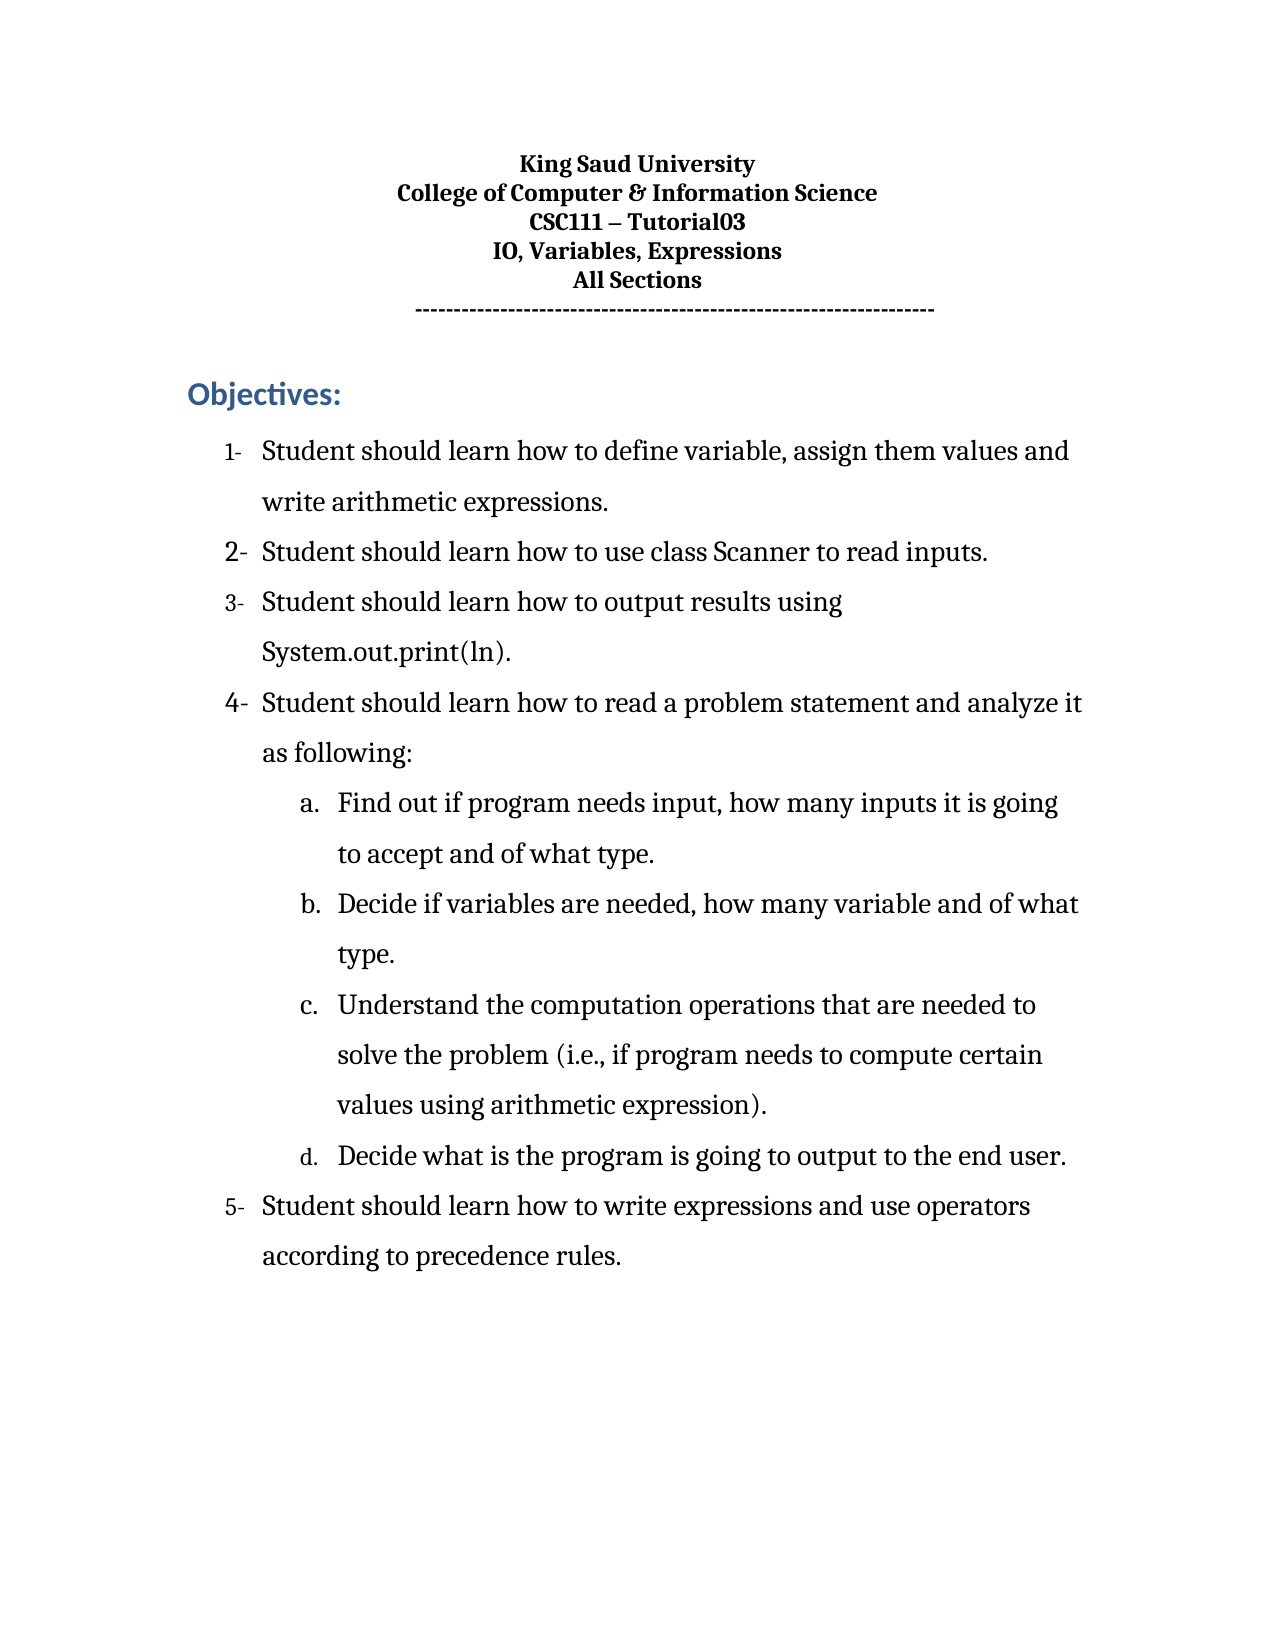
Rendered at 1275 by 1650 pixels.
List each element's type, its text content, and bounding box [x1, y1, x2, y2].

list Student should learn how to define variable, assign them values and write arithmetic expressions. [225, 434, 1087, 518]
list Student should learn how to write expressions and use operators according to precedence rules. [225, 1189, 1087, 1273]
text IO, Variables, Expressions [187, 237, 1087, 266]
list Student should learn how to read a problem statement and analyze it as following: [225, 686, 1087, 770]
text King Saud University [187, 150, 1087, 179]
text CSC111 – Tutorial03 [187, 207, 1087, 237]
list Find out if program needs input, how many inputs it is going to accept and of what type. [300, 787, 1087, 870]
list Student should learn how to output results using System.out.print(ln). [225, 585, 1087, 669]
list Student should learn how to use class Scanner to read inputs. [225, 535, 1087, 568]
list Decide if variables are needed, how many variable and of what type. [300, 887, 1087, 971]
list Decide what is the program is going to output to the end user. [300, 1139, 1087, 1172]
text ------------------------------------------------------------------- [262, 294, 1087, 323]
subtitle Objectives: [187, 373, 1087, 414]
list Understand the computation operations that are needed to solve the problem (i.e., if program needs to compute certain values using arithmetic expression). [300, 988, 1087, 1122]
text College of Computer & Information Science [187, 179, 1087, 207]
text All Sections [187, 266, 1087, 294]
